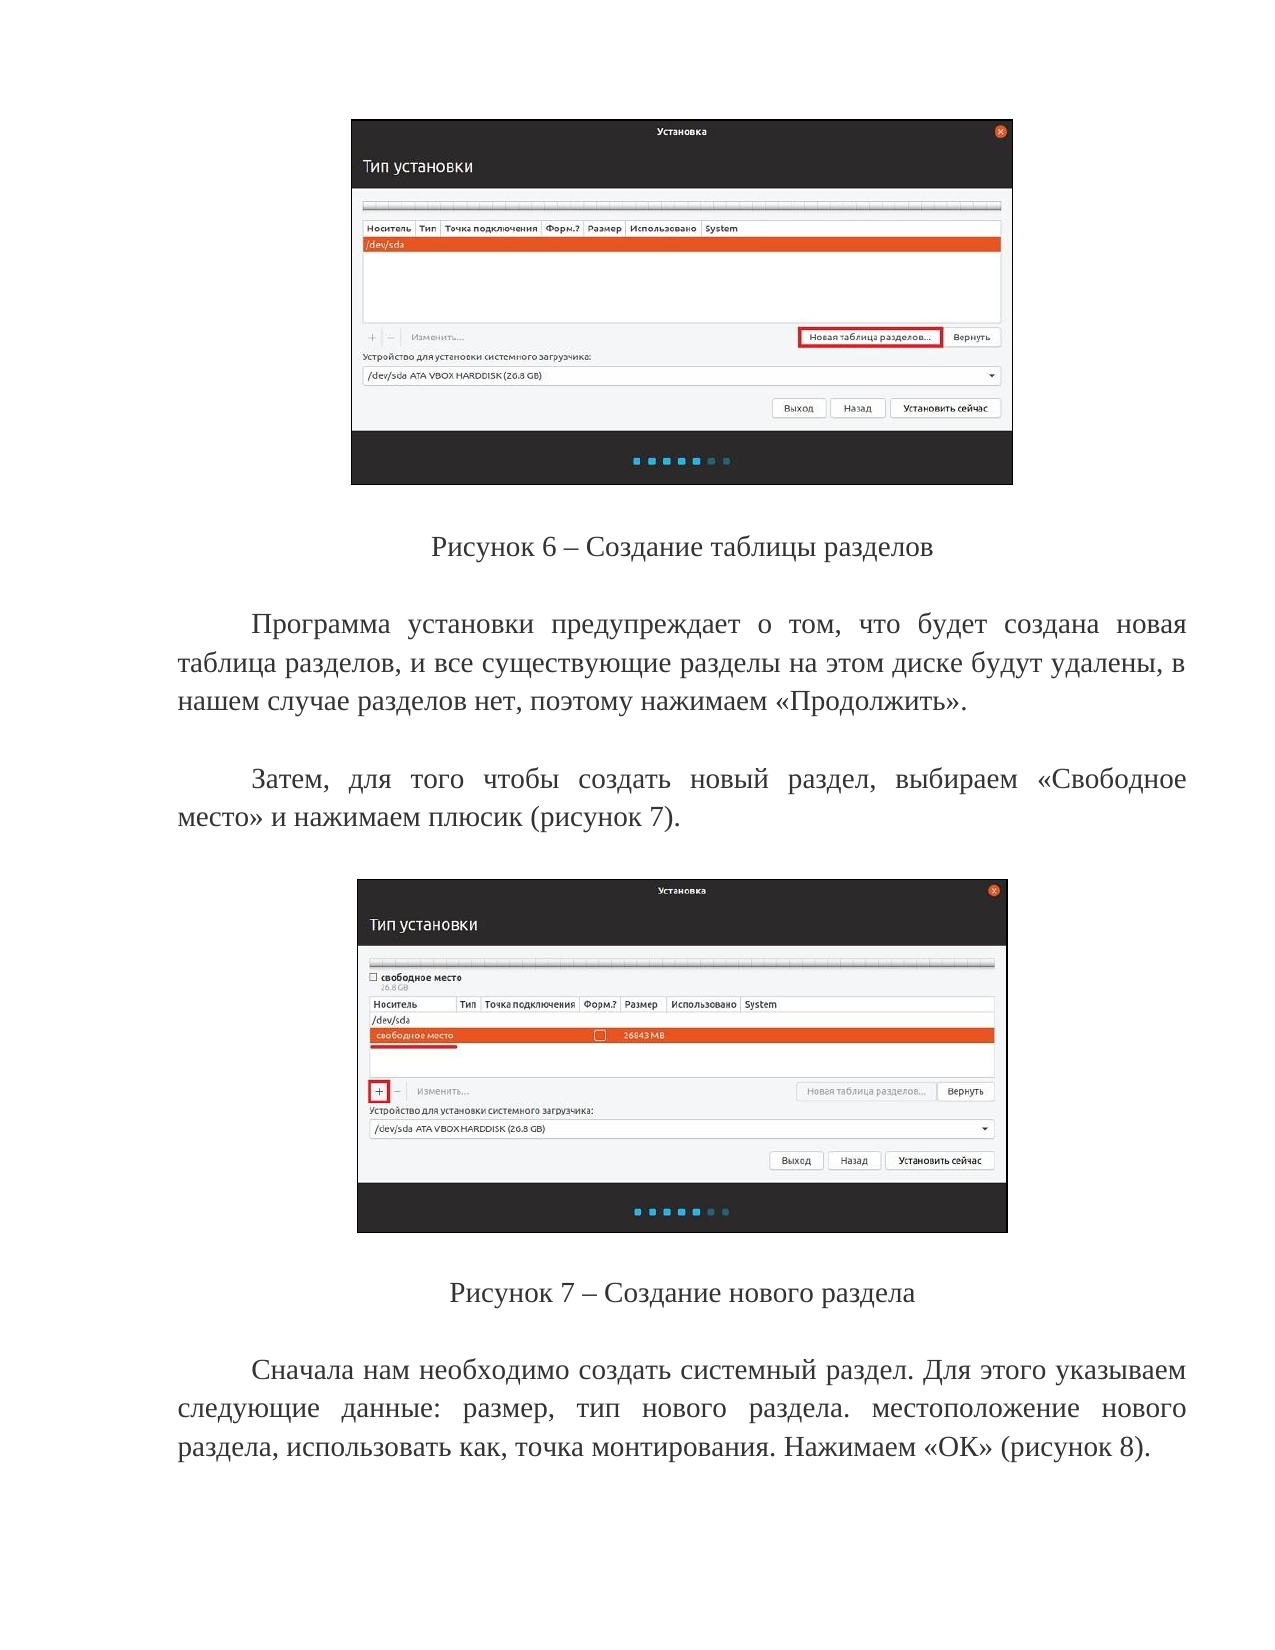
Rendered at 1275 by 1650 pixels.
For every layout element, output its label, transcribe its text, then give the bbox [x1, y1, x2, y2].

text Рисунок 6 – Создание таблицы разделов [310, 529, 1054, 563]
picture [358, 880, 1006, 1232]
text Сначала нам необходимо создать системный раздел. Для этого указываем следующие данные: размер, тип нового раздела. местоположение нового раздела, использовать как, точка монтирования. Нажимаем «ОК» (рисунок 8). [177, 1352, 1187, 1463]
text Рисунок 7 – Создание нового раздела [311, 1275, 1054, 1308]
picture [352, 121, 1012, 484]
text Программа установки предупреждает о том, что будет создана новая таблица разделов, и все существующие разделы на этом диске будут удалены, в нашем случае разделов нет, поэтому нажимаем «Продолжить». [177, 606, 1186, 717]
text Затем, для того чтобы создать новый раздел, выбираем «Свободное место» и нажимаем плюсик (рисунок 7). [177, 761, 1187, 833]
